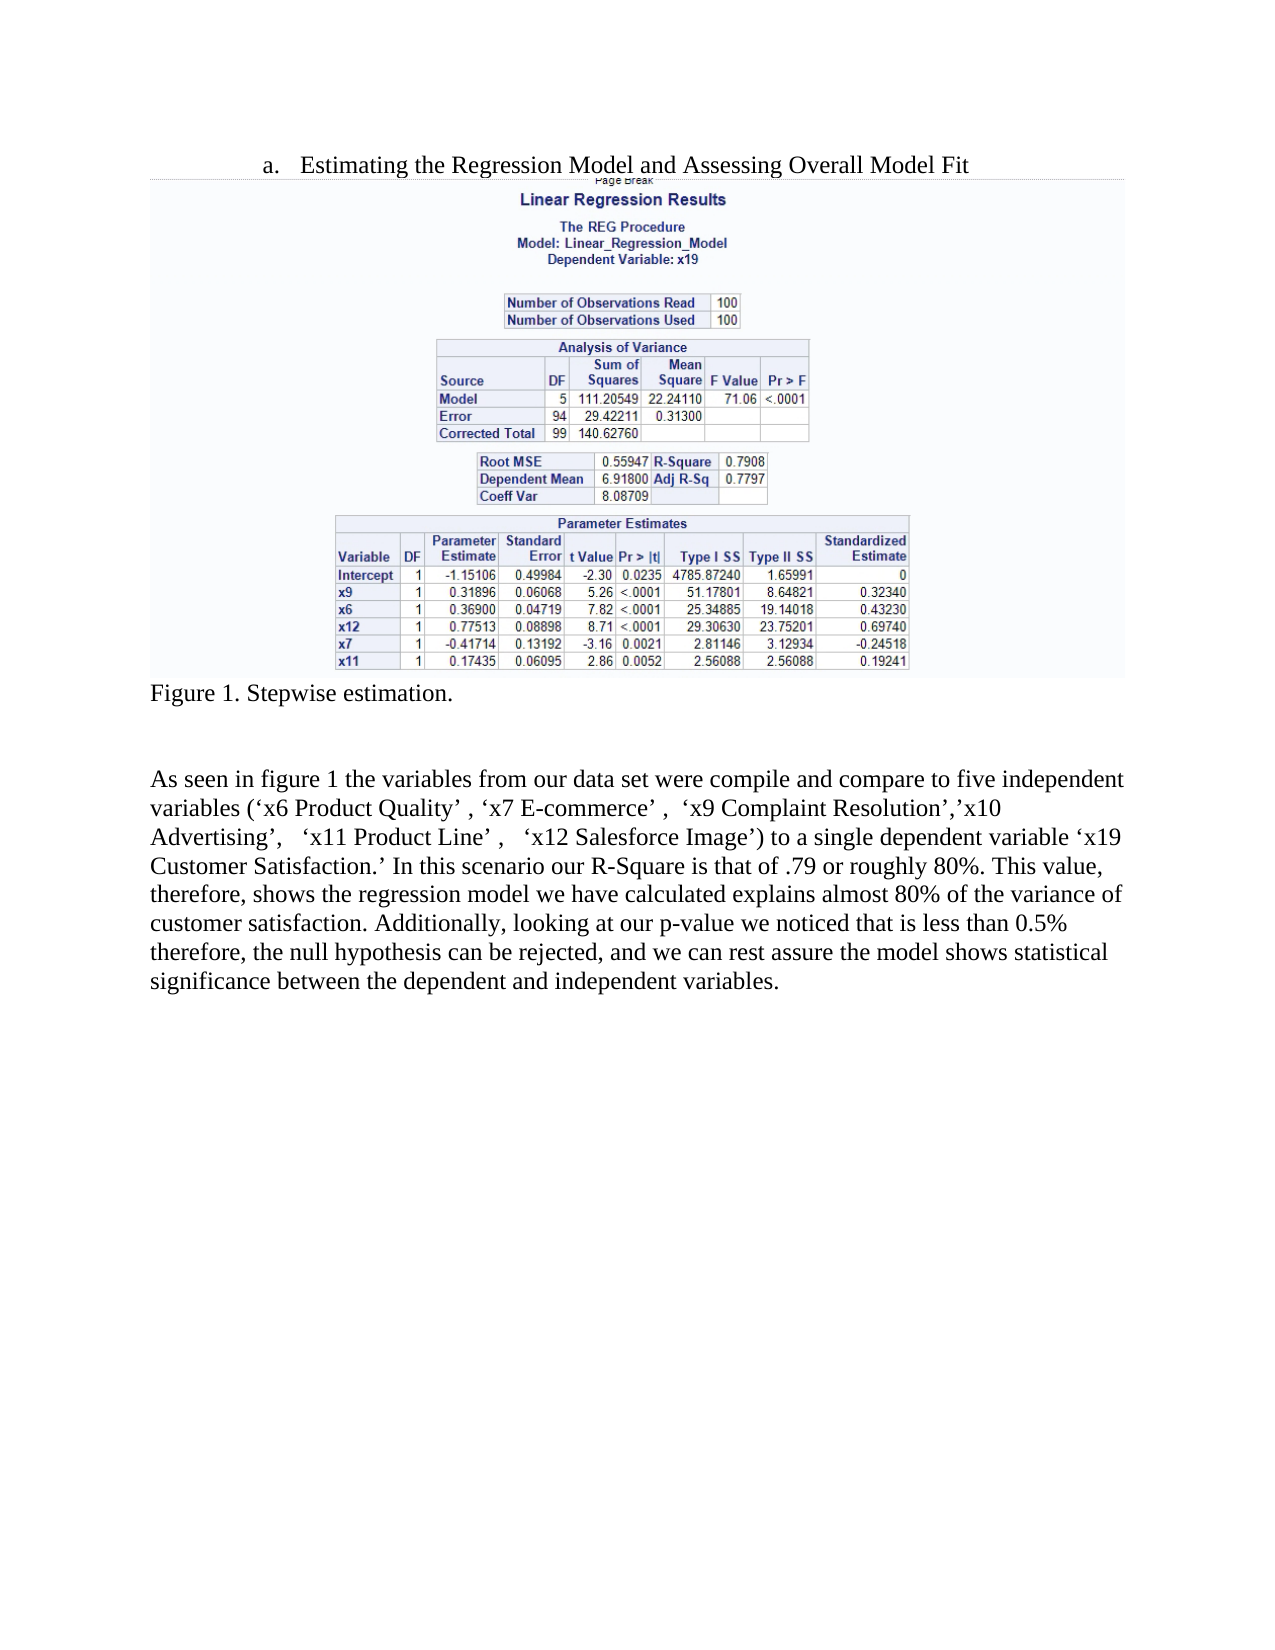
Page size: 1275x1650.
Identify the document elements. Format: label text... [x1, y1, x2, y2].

text Figure 1. Stepwise estimation. [150, 678, 1125, 707]
picture [150, 178, 1125, 678]
text As seen in figure 1 the variables from our data set were compile and compare to five independent variables (‘x6 Product Quality’ , ‘x7 E-commerce’ , ‘x9 Complaint Resolution’,’x10 Advertising’, ‘x11 Product Line’ , ‘x12 Salesforce Image’) to a single dependent variable ‘x19 Customer Satisfaction.’ In this scenario our R-Square is that of .79 or roughly 80%. This value, therefore, shows the regression model we have calculated explains almost 80% of the variance of customer satisfaction. Additionally, looking at our p-value we noticed that is less than 0.5% therefore, the null hypothesis can be rejected, and we can rest assure the model shows statistical significance between the dependent and independent variables. [150, 764, 1125, 994]
list Estimating the Regression Model and Assessing Overall Model Fit [262, 150, 1125, 178]
